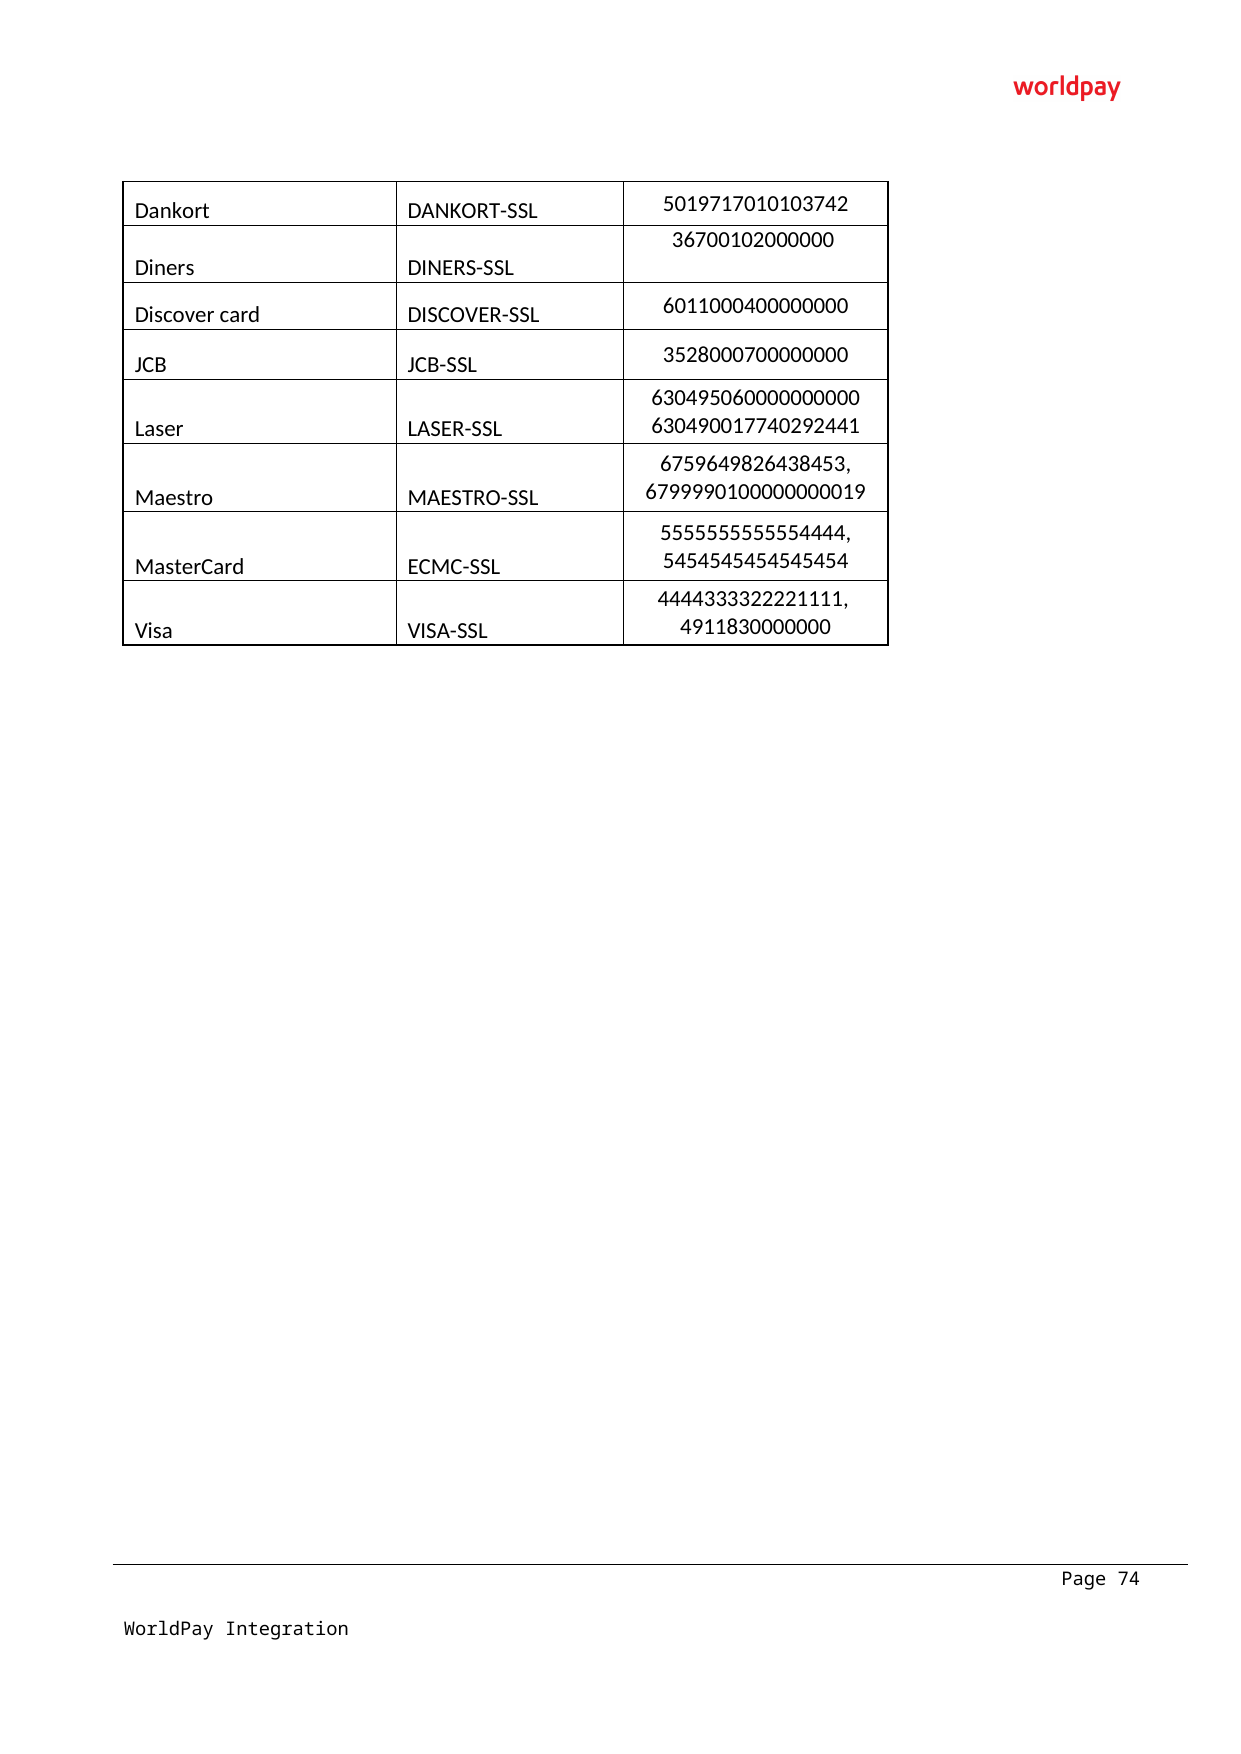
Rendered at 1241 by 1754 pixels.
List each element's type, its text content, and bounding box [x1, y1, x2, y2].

picture [1012, 75, 1122, 102]
table_cell MAESTRO-SSL [397, 444, 623, 511]
table_cell Visa [124, 581, 396, 644]
table_cell Dankort [124, 182, 396, 224]
table_cell Diners [124, 226, 396, 282]
table_cell DINERS-SSL [397, 226, 623, 282]
table_cell 4444333322221111, 4911830000000 [624, 581, 887, 644]
table_cell DISCOVER-SSL [397, 283, 623, 328]
table_cell Maestro [124, 444, 396, 511]
table_cell 5019717010103742 [624, 182, 887, 224]
table_cell 6759649826438453, 6799990100000000019 [624, 444, 887, 511]
table_cell 3528000700000000 [624, 330, 887, 378]
table_cell 5555555555554444, 5454545454545454 [624, 512, 887, 580]
table_cell VISA-SSL [397, 581, 623, 644]
table_cell Laser [124, 380, 396, 442]
table_cell JCB [124, 330, 396, 378]
table_cell LASER-SSL [397, 380, 623, 442]
table_cell 630495060000000000 630490017740292441 [624, 380, 887, 442]
table_cell 36700102000000 [624, 226, 887, 282]
table_cell Discover card [124, 283, 396, 328]
table_cell DANKORT-SSL [397, 182, 623, 224]
table_cell ECMC-SSL [397, 512, 623, 580]
table_cell 6011000400000000 [624, 283, 887, 328]
table_cell JCB-SSL [397, 330, 623, 378]
table_cell MasterCard [124, 512, 396, 580]
